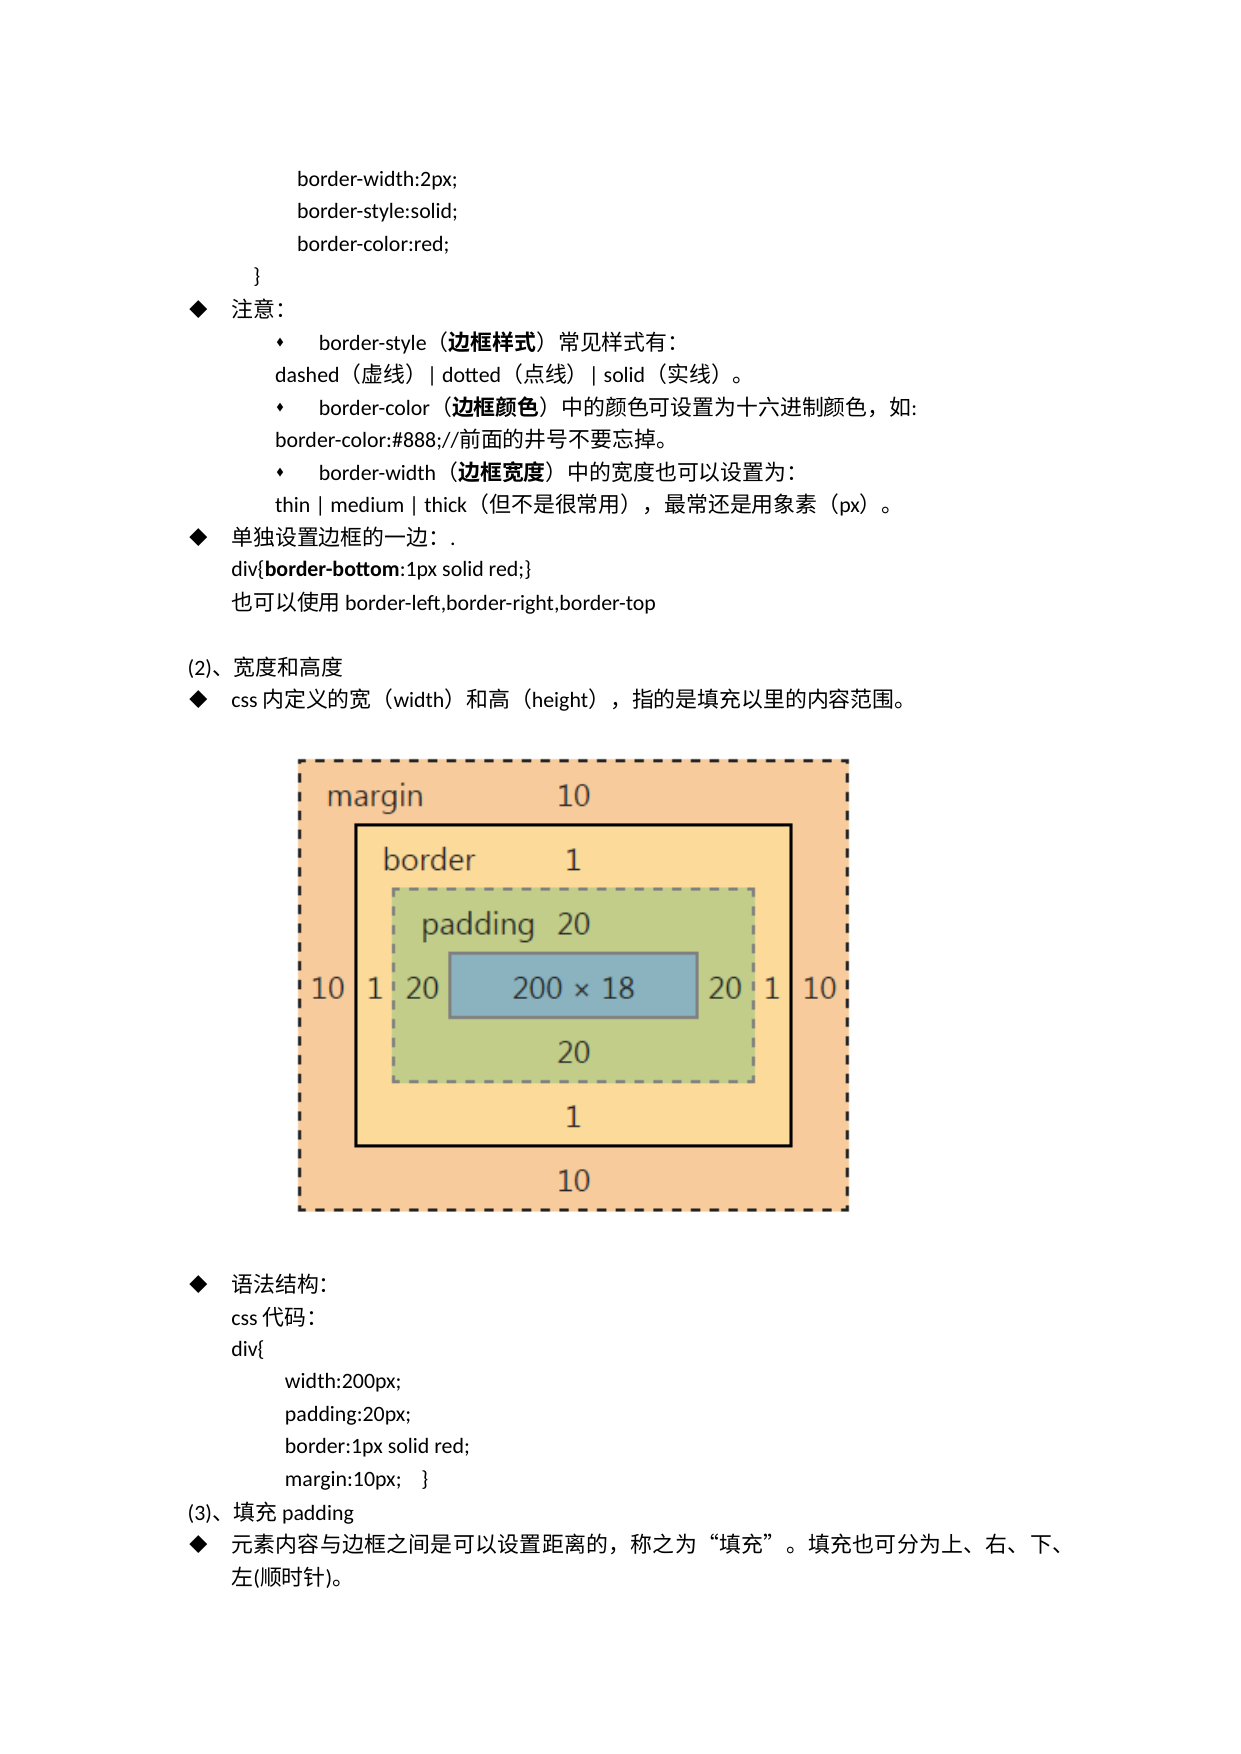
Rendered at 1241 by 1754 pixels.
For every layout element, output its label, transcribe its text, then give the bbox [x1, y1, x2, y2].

list } [253, 259, 1053, 292]
list css内定义的宽（width）和高（height），指的是填充以里的内容范围。 [187, 682, 1053, 714]
list dashed（虚线）| dotted（点线）| solid（实线）。 [231, 357, 1053, 389]
list border:1px solid red; [231, 1429, 1053, 1462]
list margin:10px; } [231, 1462, 1053, 1494]
list border-color:red; [297, 227, 1053, 259]
list 也可以使用border-left,border-right,border-top [231, 584, 1053, 617]
text (2)、宽度和高度 [187, 649, 1053, 682]
text div{ [187, 1332, 1053, 1364]
list border-width（边框宽度）中的宽度也可以设置为： [275, 454, 1053, 487]
list border-color:#888;//前面的井号不要忘掉。 [231, 422, 1053, 454]
list border-style（边框样式）常见样式有： [275, 324, 1053, 357]
list 注意： [187, 292, 1053, 324]
list 单独设置边框的一边：. [187, 519, 1053, 552]
list thin | medium | thick（但不是很常用），最常还是用象素（px）。 [231, 487, 1053, 519]
list 元素内容与边框之间是可以设置距离的，称之为“填充”。填充也可分为上、右、下、左(顺时针)。 [187, 1527, 1053, 1592]
picture [231, 714, 903, 1262]
list padding:20px; [231, 1397, 1053, 1429]
text css代码： [187, 1299, 1053, 1332]
list border-color（边框颜色）中的颜色可设置为十六进制颜色，如: [275, 389, 1053, 422]
list div{border-bottom:1px solid red;} [231, 552, 1053, 584]
list border-style:solid; [297, 194, 1053, 227]
list border-width:2px; [297, 162, 1053, 194]
list width:200px; [231, 1364, 1053, 1397]
text (3)、填充padding [187, 1494, 1053, 1527]
list 语法结构： [187, 1267, 1053, 1299]
